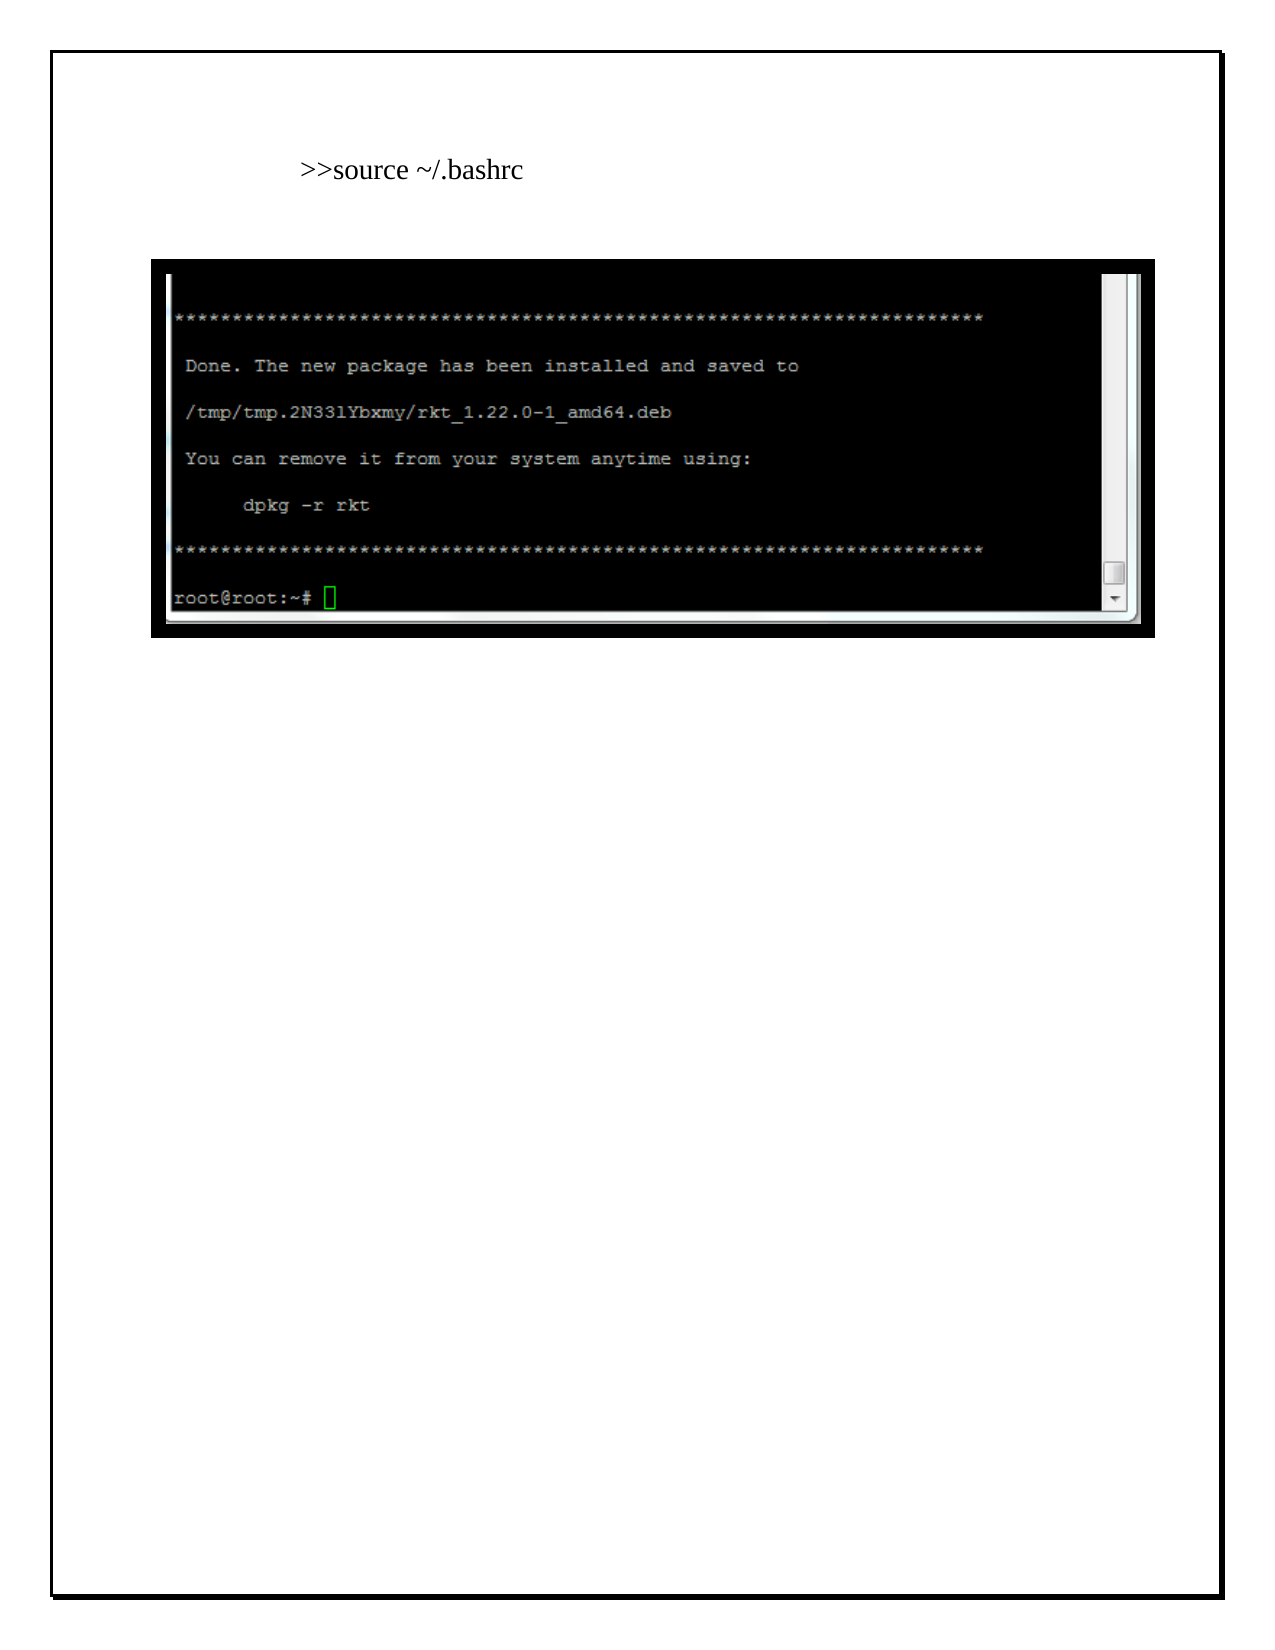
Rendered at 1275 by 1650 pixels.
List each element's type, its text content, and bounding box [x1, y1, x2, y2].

picture [166, 274, 1141, 624]
text >>source ~/.bashrc [300, 152, 1122, 186]
